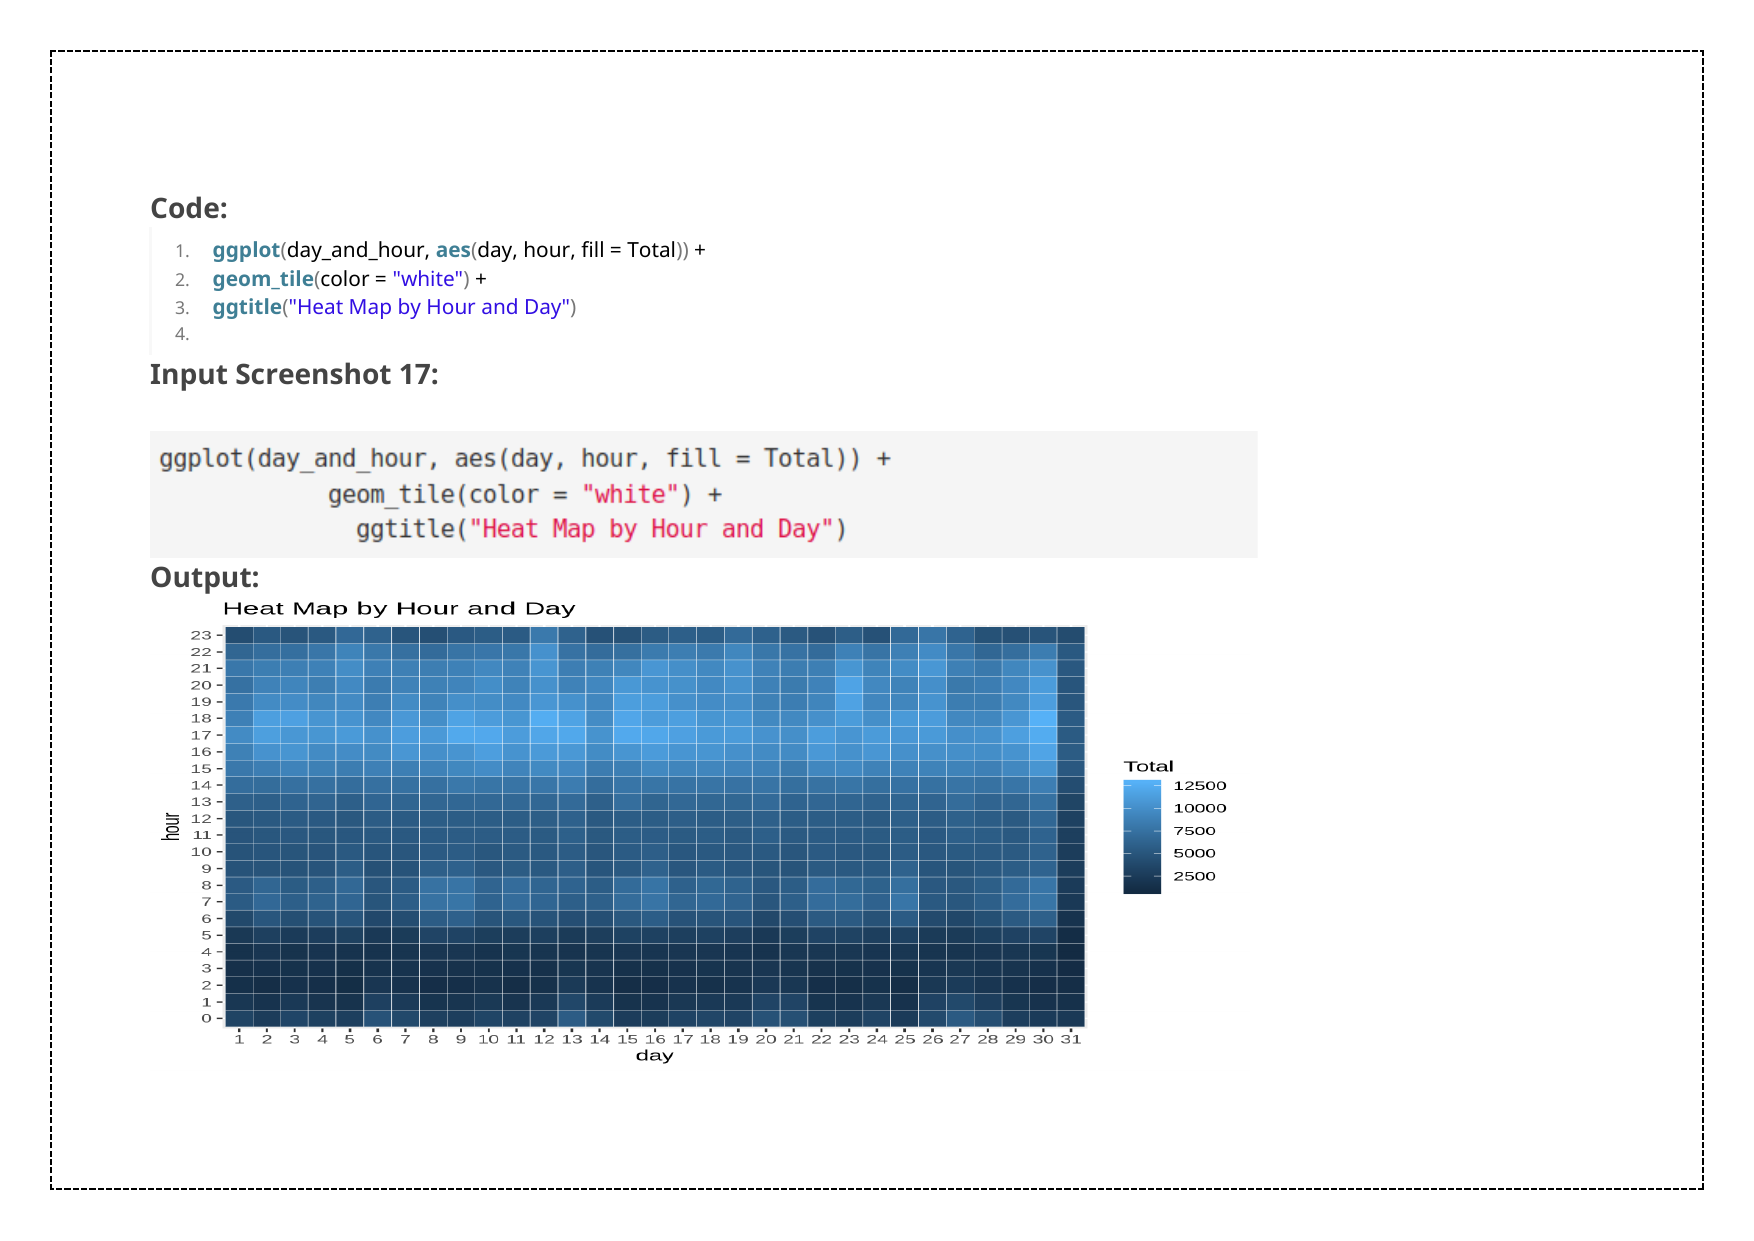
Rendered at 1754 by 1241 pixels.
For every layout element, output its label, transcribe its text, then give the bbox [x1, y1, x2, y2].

text Code: [150, 188, 1604, 227]
text Input Screenshot 17: [150, 355, 1604, 393]
picture [150, 596, 1250, 1071]
list ggplot(day_and_hour, aes(day, hour, fill = Total)) + [152, 228, 1612, 261]
text Output: [150, 558, 1604, 596]
list ggtitle("Heat Map by Hour and Day") [152, 290, 1612, 318]
picture [150, 431, 1258, 558]
list geom_tile(color = "white") + [152, 261, 1612, 290]
